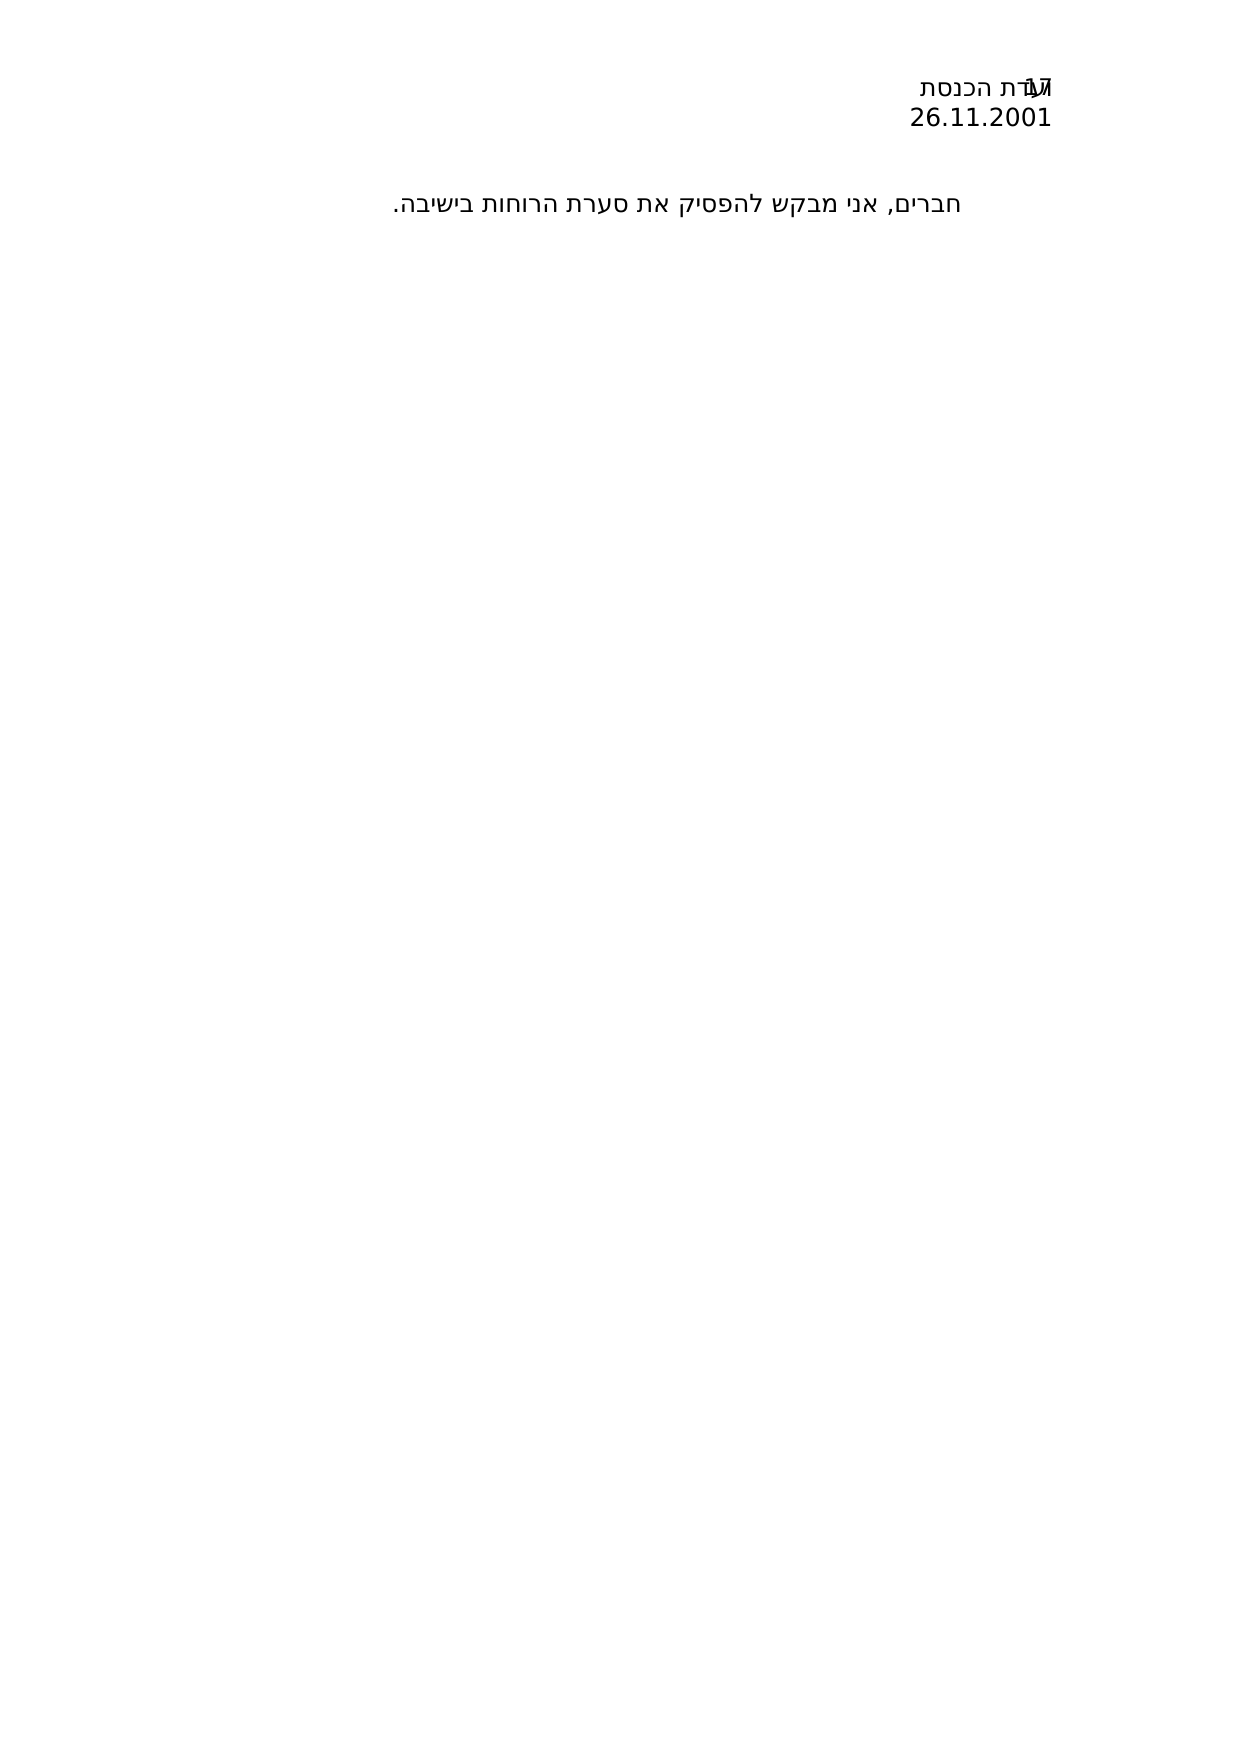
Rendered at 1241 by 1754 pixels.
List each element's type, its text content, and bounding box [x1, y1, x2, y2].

text חברים, אני מבקש להפסיק את סערת הרוחות בישיבה. [187, 189, 1053, 218]
